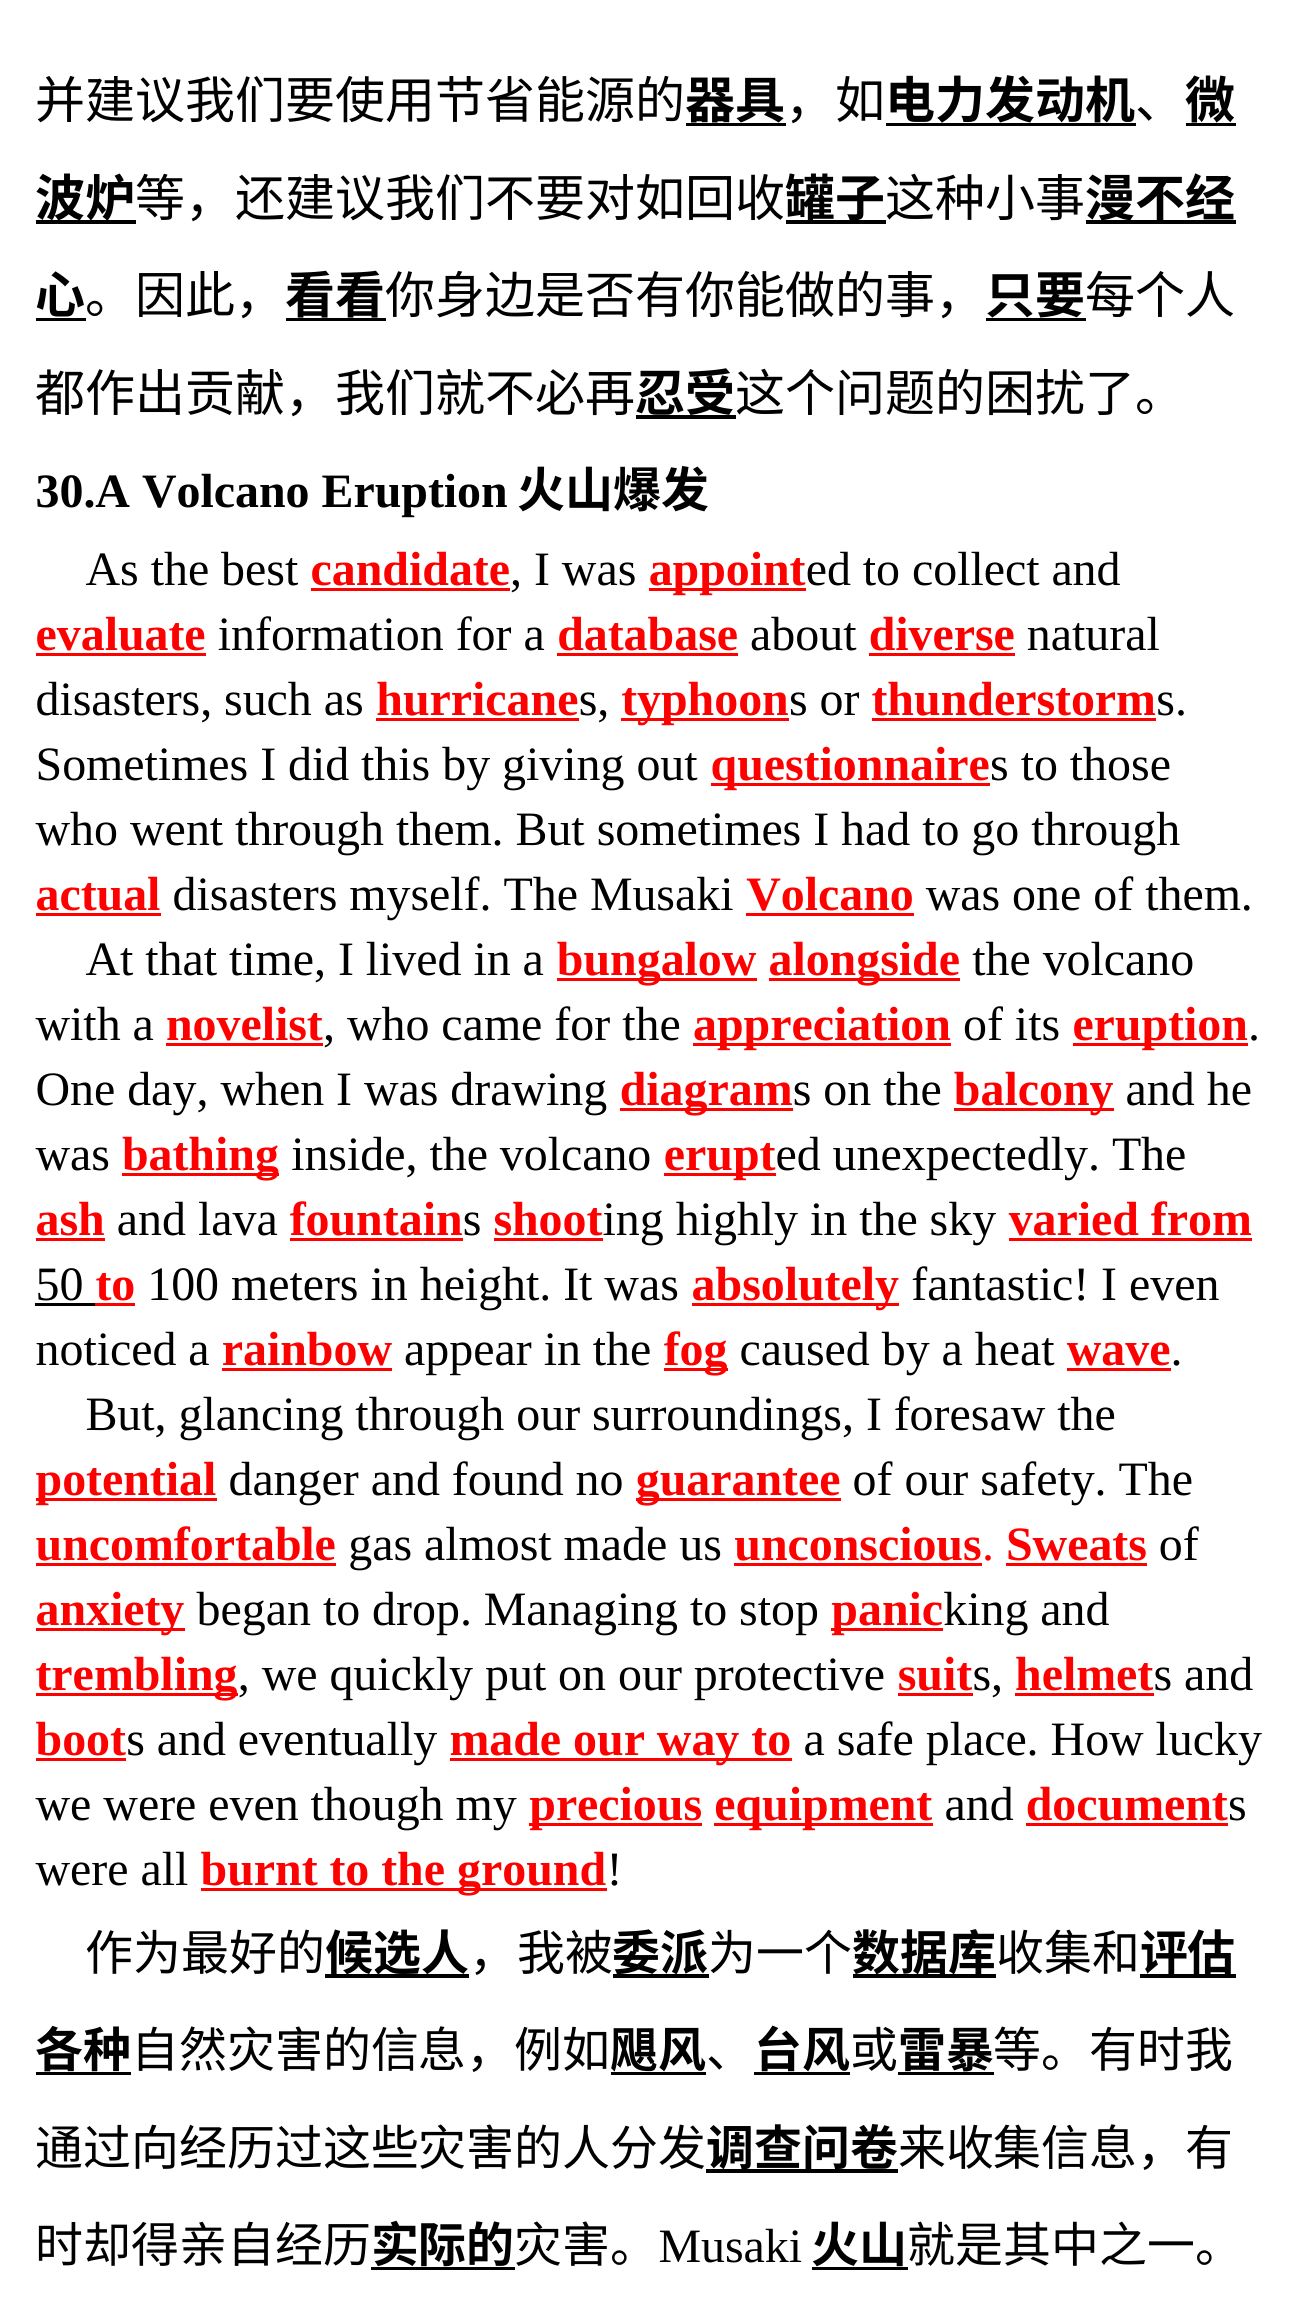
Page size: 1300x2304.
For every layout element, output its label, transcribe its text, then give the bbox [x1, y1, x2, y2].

text 30.A Volcano Eruption火山爆发 [35, 438, 1264, 536]
text But, glancing through our surroundings, I foresaw the potential danger and found no guarantee of our safety. The uncomfortable gas almost made us unconscious. Sweats of anxiety began to drop. Managing to stop panicking and trembling, we quickly put on our protective suits, helmets and boots and eventually made our way to a safe place. How lucky we were even though my precious equipment and documents were all burnt to the ground! [35, 1381, 1264, 1901]
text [35, 48, 1264, 438]
text As the best candidate, I was appointed to collect and evaluate information for a database about diverse natural disasters, such as hurricanes, typhoons or thunderstorms. Sometimes I did this by giving out questionnaires to those who went through them. But sometimes I had to go through actual disasters myself. The Musaki Volcano was one of them. [35, 536, 1264, 926]
text 作为最好的候选人，我被委派为一个数据库收集和评估各种自然灾害的信息，例如飓风、台风或雷暴等。有时我通过向经历过这些灾害的人分发调查问卷来收集信息，有时却得亲自经历实际的灾害。Musaki火山就是其中之一。 [35, 1901, 1264, 2291]
text At that time, I lived in a bungalow alongside the volcano with a novelist, who came for the appreciation of its eruption. One day, when I was drawing diagrams on the balcony and he was bathing inside, the volcano erupted unexpectedly. The ash and lava fountains shooting highly in the sky varied from 50 to 100 meters in height. It was absolutely fantastic! I even noticed a rainbow appear in the fog caused by a heat wave. [35, 926, 1264, 1381]
